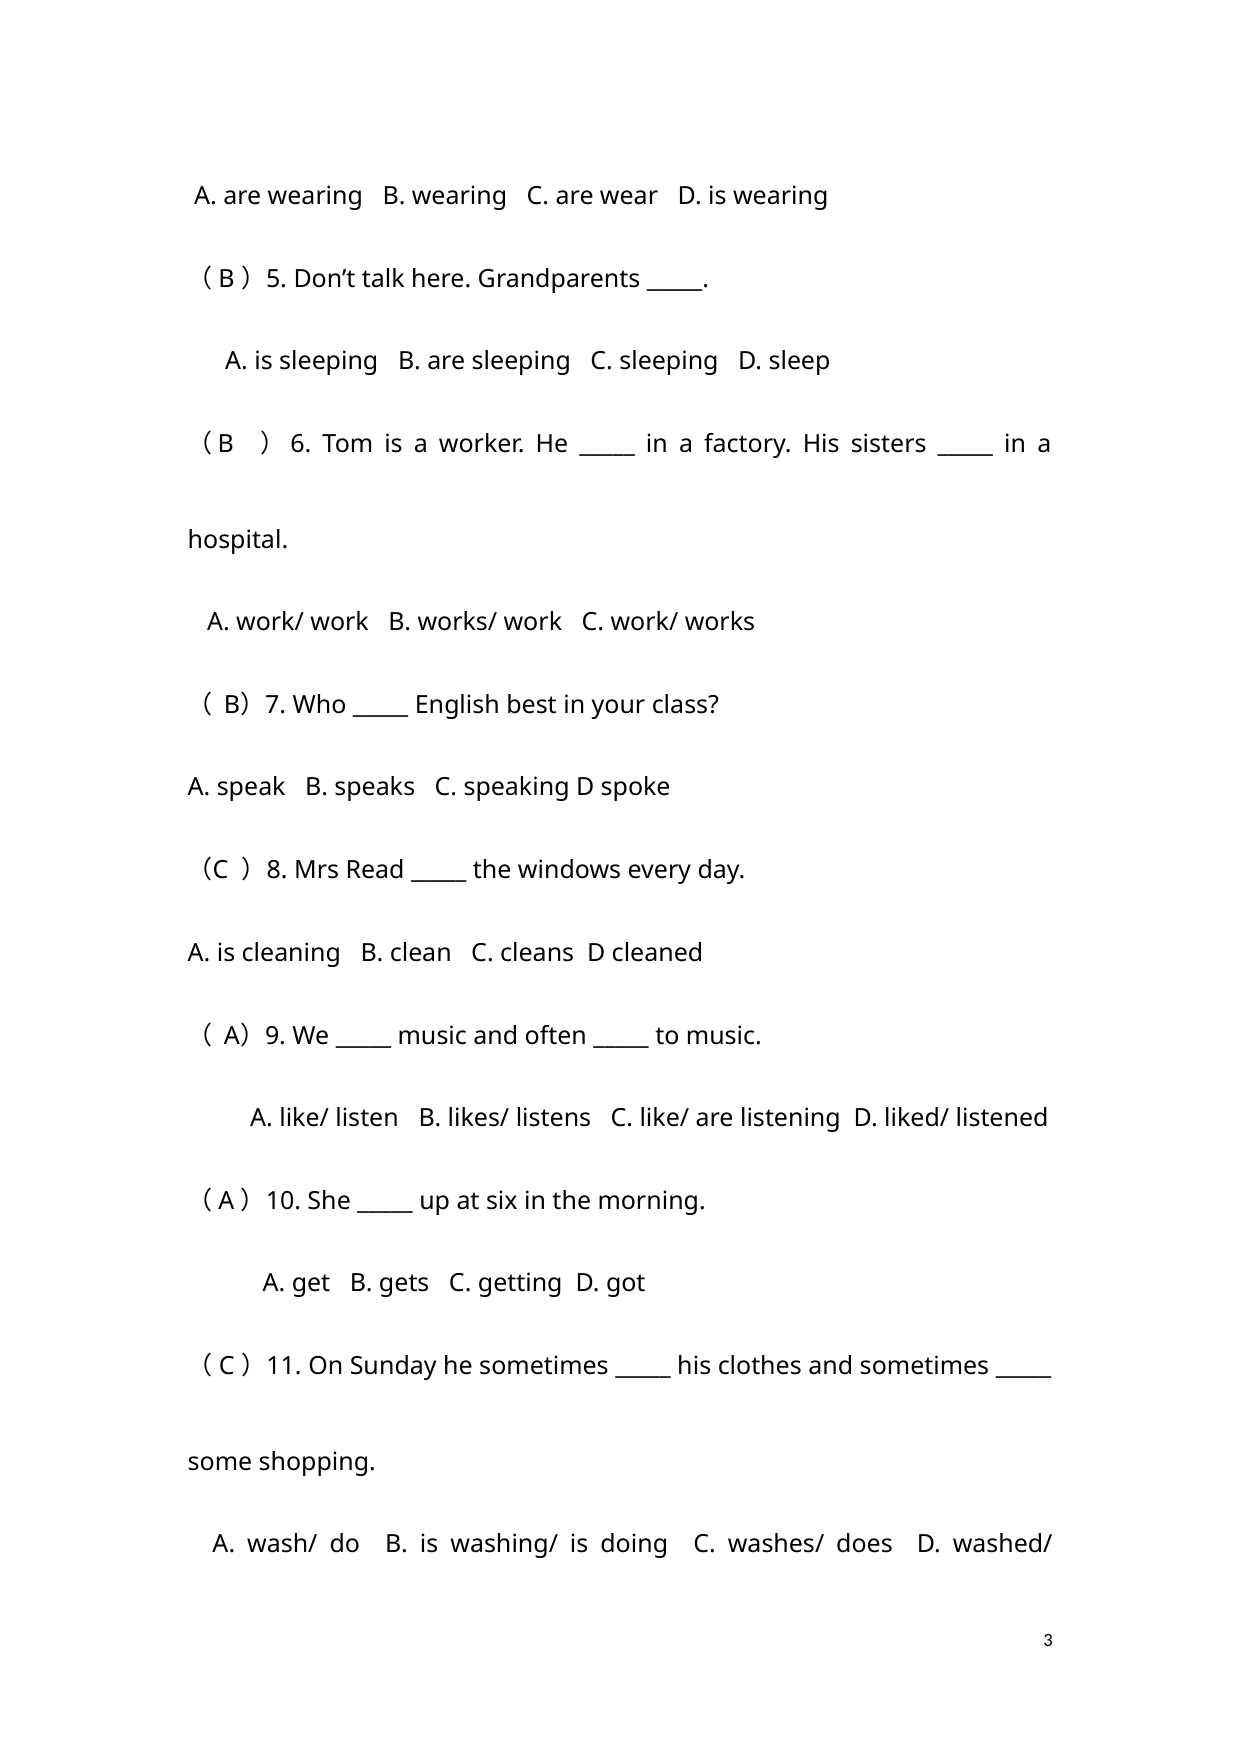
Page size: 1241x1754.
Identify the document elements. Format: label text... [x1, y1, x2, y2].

text （ C ）11. On Sunday he sometimes _____ his clothes and sometimes _____ some shopping. [187, 1331, 1053, 1493]
text （ B）7. Who _____ English best in your class? [187, 671, 1053, 736]
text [187, 1510, 1053, 1575]
text （ A）9. We _____ music and often _____ to music. [187, 1001, 1053, 1066]
text A. work/ work B. works/ work C. work/ works [187, 588, 1053, 653]
text A. are wearing B. wearing C. are wear D. is wearing [187, 162, 1053, 227]
text A. like/ listen B. likes/ listens C. like/ are listening D. liked/ listened [187, 1084, 1053, 1149]
text A. speak B. speaks C. speaking D spoke [187, 754, 1053, 819]
text A. is cleaning B. clean C. cleans D cleaned [187, 919, 1053, 984]
text （ A ）10. She _____ up at six in the morning. [187, 1166, 1053, 1231]
text （B ）6. Tom is a worker. He _____ in a factory. His sisters _____ in a hospital. [187, 409, 1053, 572]
text （ B ）5. Don’t talk here. Grandparents _____. [187, 244, 1053, 309]
text A. is sleeping B. are sleeping C. sleeping D. sleep [187, 327, 1053, 392]
text A. get B. gets C. getting D. got [187, 1249, 1053, 1314]
text （C ）8. Mrs Read _____ the windows every day. [187, 836, 1053, 901]
